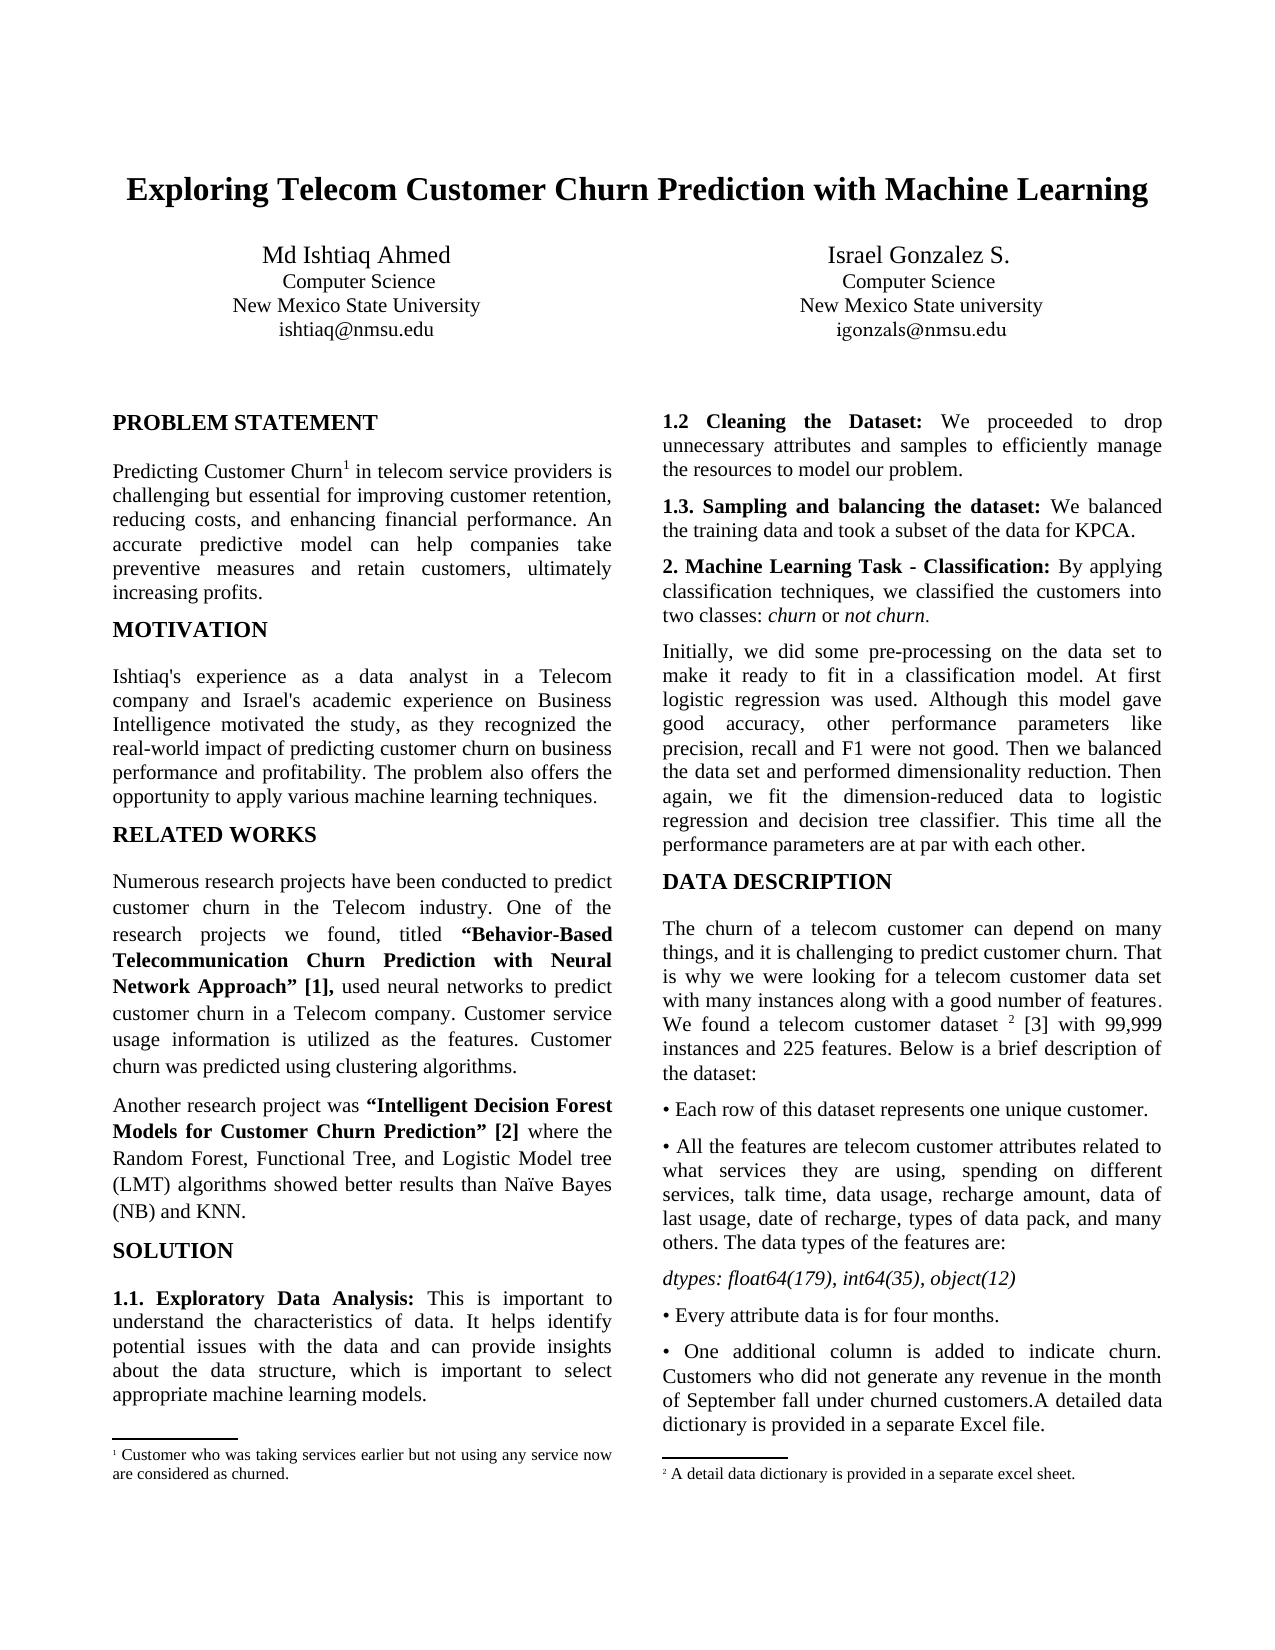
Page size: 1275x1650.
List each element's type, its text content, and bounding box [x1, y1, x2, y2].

text Israel Gonzalez S. Computer Science New Mexico State university igonzals@nmsu.edu [675, 240, 1162, 341]
text • One additional column is added to indicate churn. Customers who did not generate any revenue in the month of September fall under churned customers.A detailed data dictionary is provided in a separate Excel file. [662, 1339, 1162, 1436]
subtitle Exploring Telecom Customer Churn Prediction with Machine Learning [112, 169, 1162, 207]
text 1.3. Sampling and balancing the dataset: We balanced the training data and took a subset of the data for KPCA. [662, 494, 1162, 542]
text SOLUTION [112, 1238, 612, 1264]
text PROBLEM STATEMENT [112, 409, 612, 436]
text dtypes: float64(179), int64(35), object(12) [662, 1266, 1162, 1290]
text Initially, we did some pre-processing on the data set to make it ready to fit in a classification model. At first logistic regression was used. Although this model gave good accuracy, other performance parameters like precision, recall and F1 were not good. Then we balanced the data set and performed dimensionality reduction. Then again, we fit the dimension-reduced data to logistic regression and decision tree classifier. This time all the performance parameters are at par with each other. [662, 639, 1162, 856]
text MOTIVATION [112, 616, 612, 642]
text 2. Machine Learning Task - Classification: By applying classification techniques, we classified the customers into two classes: churn or not churn. [662, 554, 1162, 627]
text 1.2 Cleaning the Dataset: We proceeded to drop unnecessary attributes and samples to efficiently manage the resources to model our problem. [662, 409, 1162, 481]
text Md Ishtiaq Ahmed Computer Science New Mexico State University ishtiaq@nmsu.edu [112, 240, 600, 341]
text • Every attribute data is for four months. [662, 1303, 1162, 1327]
text Predicting Customer Churn in telecom service providers is challenging but essential for improving customer retention, reducing costs, and enhancing financial performance. An accurate predictive model can help companies take preventive measures and retain customers, ultimately increasing profits. [112, 457, 612, 604]
text The churn of a telecom customer can depend on many things, and it is challenging to predict customer churn. That is why we were looking for a telecom customer data set with many instances along with a good number of features. We found a telecom customer dataset [3] with 99,999 instances and 225 features. Below is a brief description of the dataset: [662, 916, 1162, 1084]
text DATA DESCRIPTION [662, 868, 1162, 894]
text RELATED WORKS [112, 821, 612, 847]
text • All the features are telecom customer attributes related to what services they are using, spending on different services, talk time, data usage, recharge amount, data of last usage, date of recharge, types of data pack, and many others. The data types of the features are: [662, 1133, 1162, 1254]
text Ishtiaq's experience as a data analyst in a Telecom company and Israel's academic experience on Business Intelligence motivated the study, as they recognized the real-world impact of predicting customer churn on business performance and profitability. The problem also offers the opportunity to apply various machine learning techniques. [112, 664, 612, 808]
text Another research project was “Intelligent Decision Forest Models for Customer Churn Prediction” [2] where the Random Forest, Functional Tree, and Logistic Model tree (LMT) algorithms showed better results than Naïve Bayes (NB) and KNN. [112, 1093, 612, 1223]
text • Each row of this dataset represents one unique customer. [662, 1097, 1162, 1121]
text Numerous research projects have been conducted to predict customer churn in the Telecom industry. One of the research projects we found, titled “Behavior-Based Telecommunication Churn Prediction with Neural Network Approach” [1], used neural networks to predict customer churn in a Telecom company. Customer service usage information is utilized as the features. Customer churn was predicted using clustering algorithms. [112, 869, 612, 1078]
text 1.1. Exploratory Data Analysis: This is important to understand the characteristics of data. It helps identify potential issues with the data and can provide insights about the data structure, which is important to select appropriate machine learning models. [112, 1285, 612, 1406]
